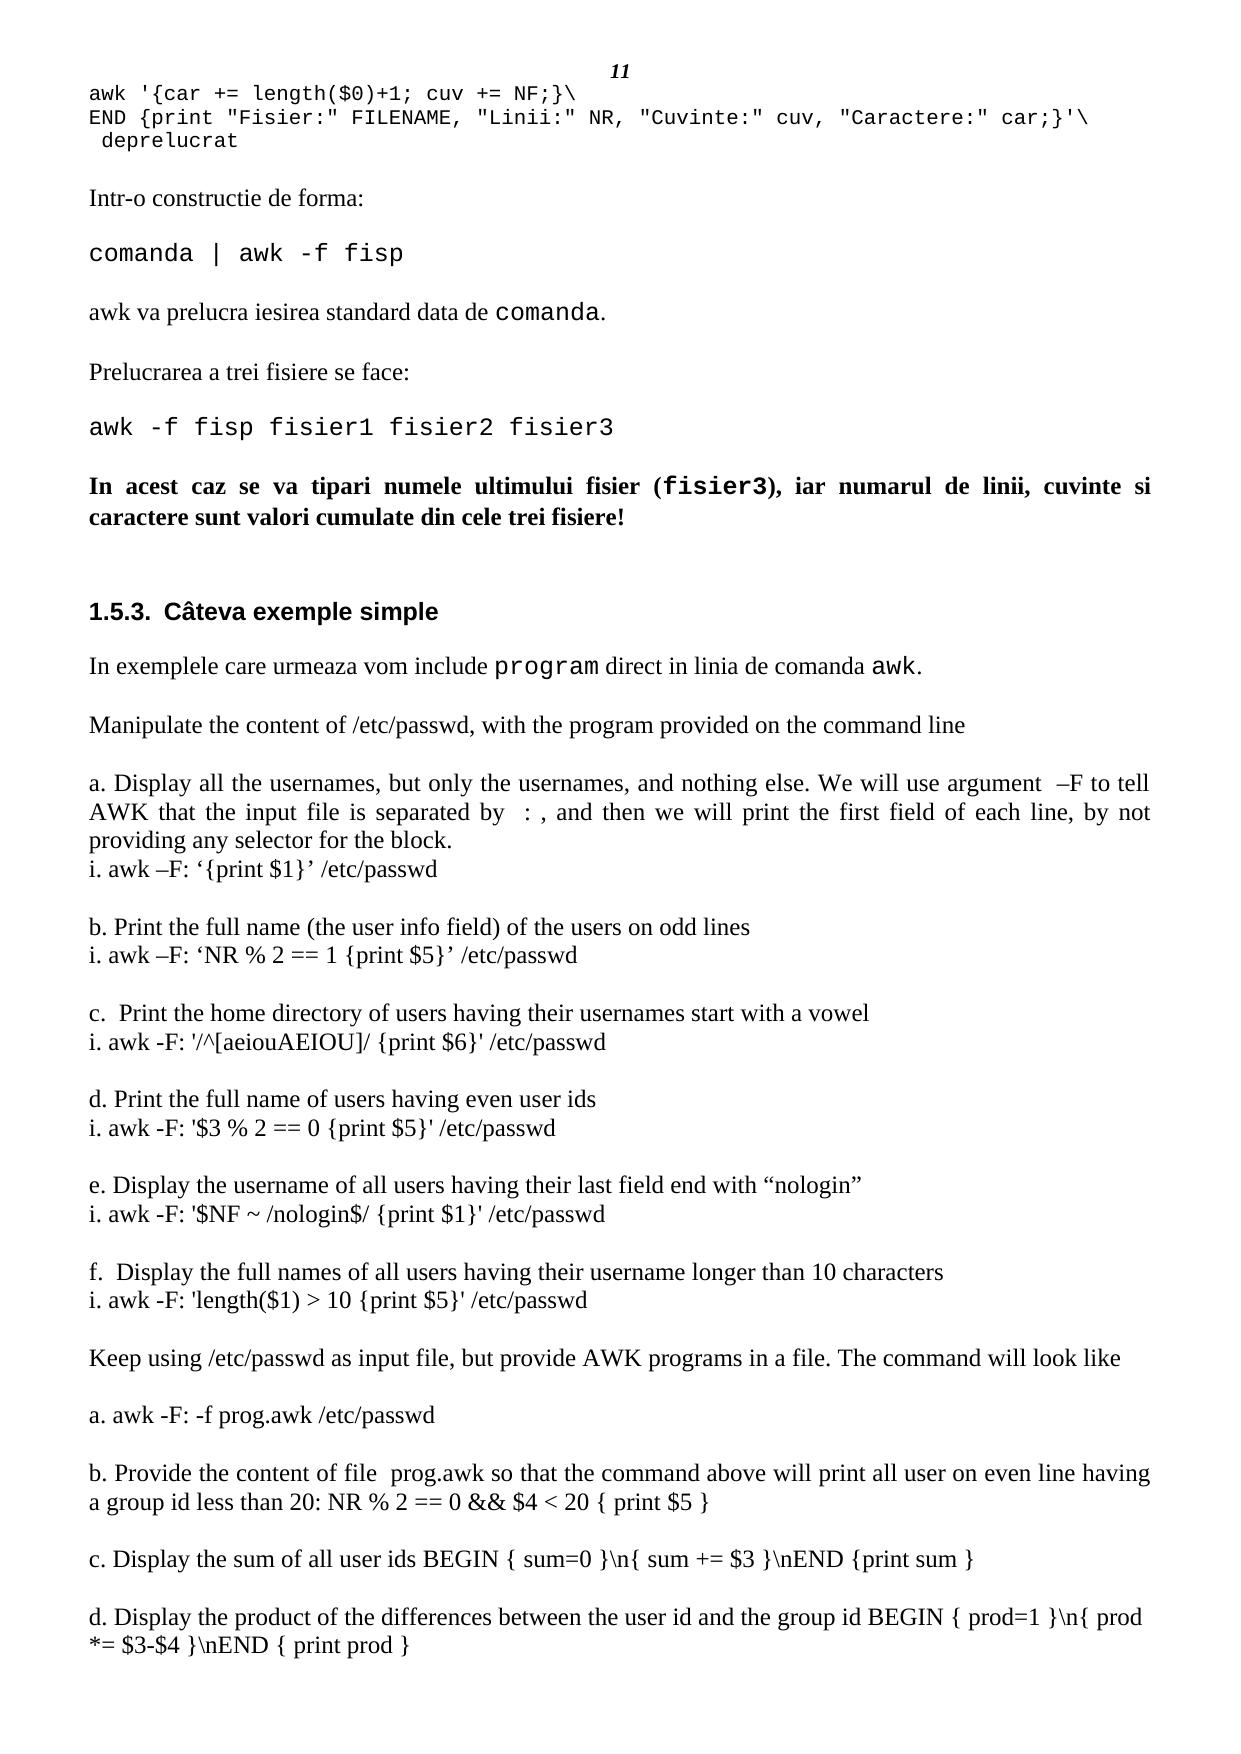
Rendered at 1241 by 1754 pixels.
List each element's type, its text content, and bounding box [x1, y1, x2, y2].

text b. Print the full name (the user info field) of the users on odd lines [89, 912, 1152, 940]
text comanda | awk -f fisp [89, 240, 1152, 269]
text a. awk -F: -f prog.awk /etc/passwd [89, 1400, 1152, 1429]
text b. Provide the content of file prog.awk so that the command above will print all user on even line having a group id less than 20: NR % 2 == 0 && $4 < 20 { print $5 } [89, 1458, 1152, 1515]
text c. Print the home directory of users having their usernames start with a vowel [89, 998, 1152, 1027]
text Prelucrarea a trei fisiere se face: [89, 357, 1152, 386]
text c. Display the sum of all user ids BEGIN { sum=0 }\n{ sum += $3 }\nEND {print sum } [89, 1544, 1152, 1573]
text *= $3-$4 }\nEND { print prod } [89, 1630, 1152, 1659]
text d. Print the full name of users having even user ids [89, 1084, 1152, 1113]
text In acest caz se va tipari numele ultimului fisier (fisier3), iar numarul de linii, cuvinte si caractere sunt valori cumulate din cele trei fisiere! [89, 471, 1152, 531]
text Manipulate the content of /etc/passwd, with the program provided on the command line [89, 710, 1152, 739]
text awk '{car += length($0)+1; cuv += NF;}\ [89, 83, 1152, 107]
text deprelucrat [89, 130, 1152, 154]
text d. Display the product of the differences between the user id and the group id BEGIN { prod=1 }\n{ prod [89, 1602, 1152, 1630]
text i. awk -F: '$NF ~ /nologin$/ {print $1}' /etc/passwd [89, 1199, 1152, 1228]
text awk -f fisp fisier1 fisier2 fisier3 [89, 414, 1152, 443]
text i. awk -F: 'length($1) > 10 {print $5}' /etc/passwd [89, 1285, 1152, 1314]
text e. Display the username of all users having their last field end with “nologin” [89, 1170, 1152, 1199]
text f. Display the full names of all users having their username longer than 10 characters [89, 1257, 1152, 1285]
text END {print "Fisier:" FILENAME, "Linii:" NR, "Cuvinte:" cuv, "Caractere:" car;}'\ [89, 107, 1152, 130]
text a. Display all the usernames, but only the usernames, and nothing else. We will use argument –F to tell AWK that the input file is separated by : , and then we will print the first field of each line, by not providing any selector for the block. [89, 768, 1152, 854]
text Intr-o constructie de forma: [89, 183, 1152, 212]
text In exemplele care urmeaza vom include program direct in linia de comanda awk. [89, 651, 1152, 682]
subtitle Câteva exemple simple [89, 597, 1152, 626]
text i. awk -F: '$3 % 2 == 0 {print $5}' /etc/passwd [89, 1113, 1152, 1142]
text awk va prelucra iesirea standard data de comanda. [89, 297, 1152, 328]
text i. awk –F: ‘{print $1}’ /etc/passwd [89, 854, 1152, 883]
text i. awk -F: '/^[aeiouAEIOU]/ {print $6}' /etc/passwd [89, 1027, 1152, 1055]
text i. awk –F: ‘NR % 2 == 1 {print $5}’ /etc/passwd [89, 940, 1152, 969]
text Keep using /etc/passwd as input file, but provide AWK programs in a file. The command will look like [89, 1343, 1152, 1372]
